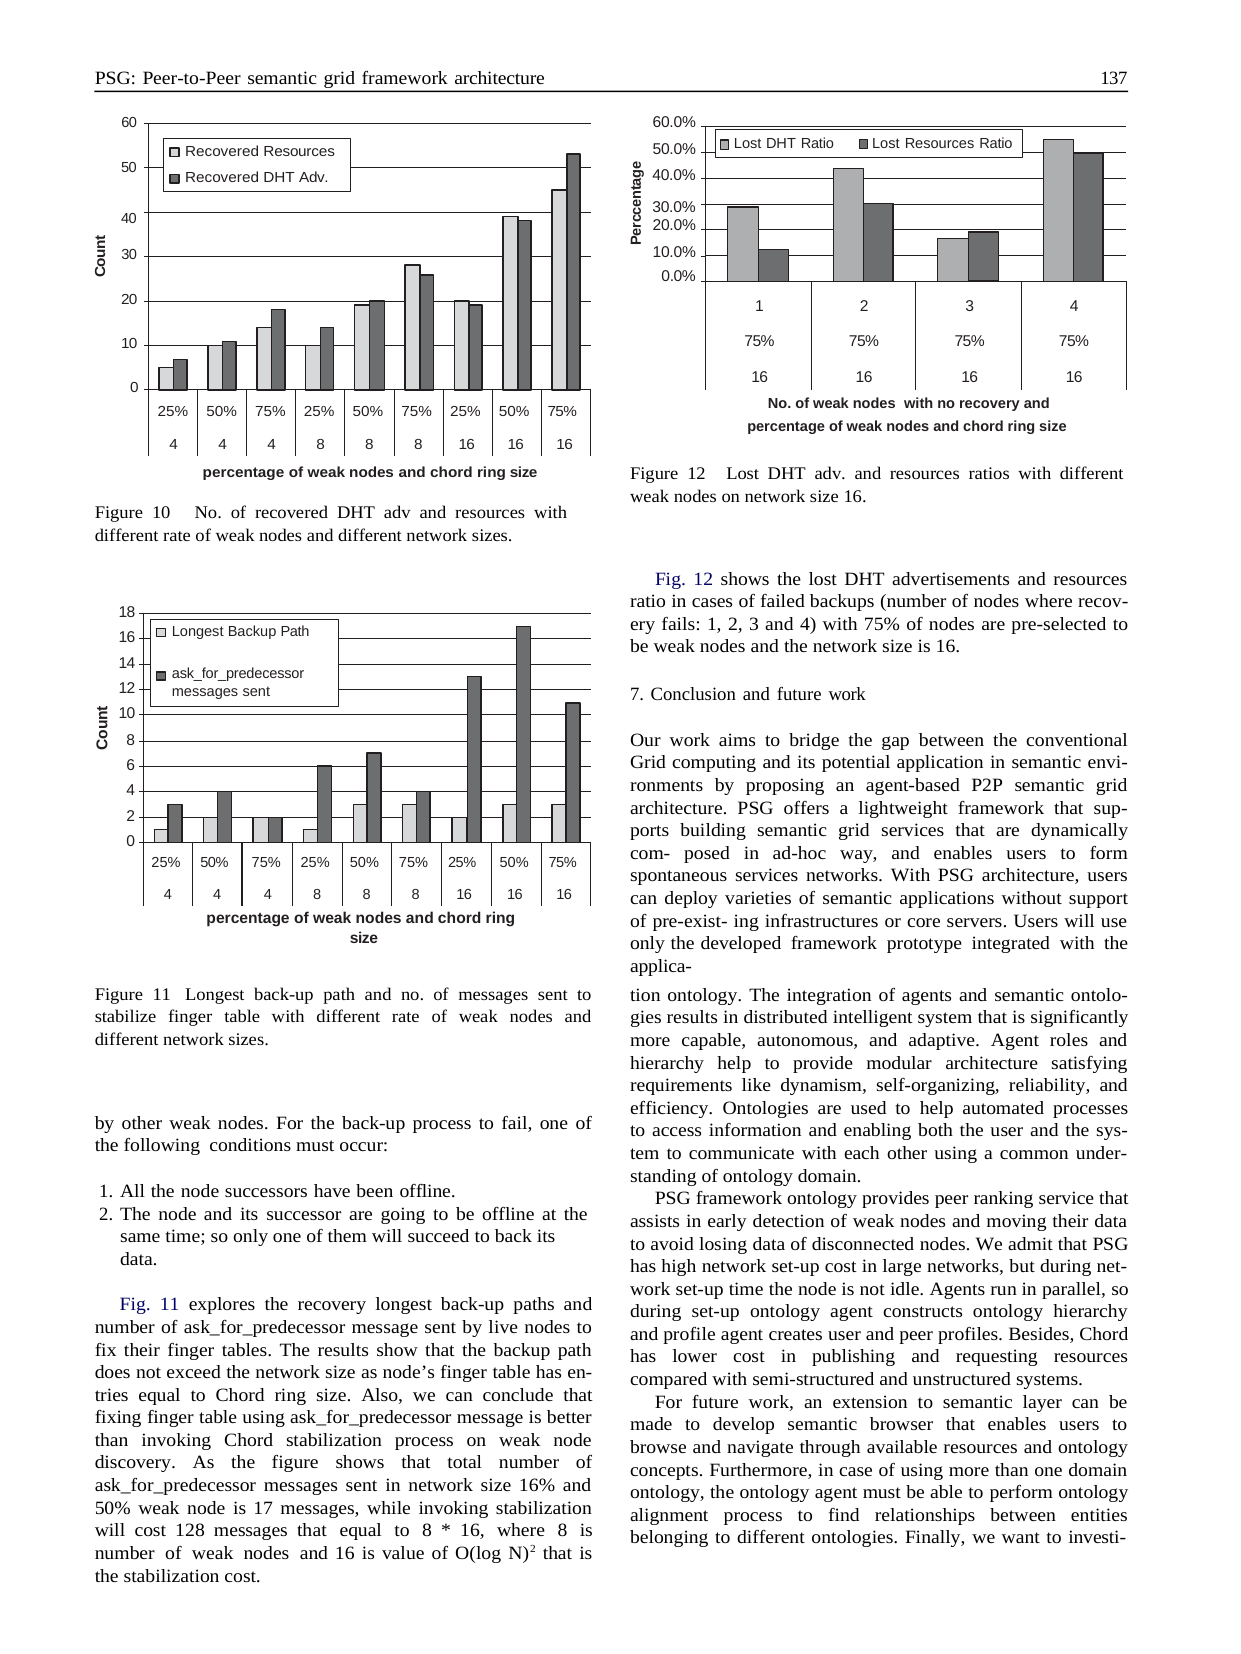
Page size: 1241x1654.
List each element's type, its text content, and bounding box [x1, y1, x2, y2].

text Figure 12 Lost DHT adv. and resources ratios with different weak nodes on network size 16. [630, 463, 1128, 506]
list Conclusion and future work [630, 683, 1157, 705]
text 0.0% [83, 266, 696, 284]
text 0 [83, 832, 136, 850]
text 50.0% [83, 139, 696, 157]
text 60 60.0% [83, 113, 696, 131]
text 10 [83, 704, 136, 722]
text 2 [83, 807, 136, 825]
text 40 30.0% [121, 193, 700, 217]
text 20 [121, 290, 700, 307]
text percentage of weak nodes and chord ring size [202, 464, 596, 481]
text 18 [83, 602, 136, 620]
text 20.0% [83, 217, 696, 234]
text 6 [83, 755, 136, 773]
list All the node successors have been offline. [99, 1180, 597, 1201]
text Our work aims to bridge the gap between the conventional Grid computing and its potential application in semantic envi- ronments by proposing an agent-based P2P semantic grid architecture. PSG offers a lightweight framework that sup- ports building semantic grid services that are dynamically com- posed in ad-hoc way, and enables users to form spontaneous services networks. With PSG architecture, users can deploy varieties of semantic applications without support of pre-exist- ing infrastructures or core servers. Users will use only the developed framework prototype integrated with the applica- [630, 729, 1128, 976]
text 16 [83, 627, 136, 645]
text tion ontology. The integration of agents and semantic ontolo- gies results in distributed intelligent system that is significantly more capable, autonomous, and adaptive. Agent roles and hierarchy help to provide modular architecture satisfying requirements like dynamism, self-organizing, reliability, and efficiency. Ontologies are used to help automated processes to access information and enabling both the user and the sys- tem to communicate with each other using a common under- standing of ontology domain. [630, 984, 1128, 1186]
text 10 [121, 334, 700, 351]
text 14 [83, 654, 136, 672]
text by other weak nodes. For the back-up process to fail, one of the following conditions must occur: [94, 1112, 593, 1156]
text 0 [130, 379, 700, 396]
text 30 10.0% [83, 242, 696, 262]
text 50 40.0% [121, 158, 700, 184]
text Fig. 12 shows the lost DHT advertisements and resources ratio in cases of failed backups (number of nodes where recov- ery fails: 1, 2, 3 and 4) with 75% of nodes are pre-selected to be weak nodes and the network size is 16. [630, 567, 1128, 657]
text For future work, an extension to semantic layer can be made to develop semantic browser that enables users to browse and navigate through available resources and ontology concepts. Furthermore, in case of using more than one domain ontology, the ontology agent must be able to perform ontology alignment process to find relationships between entities belonging to different ontologies. Finally, we want to investi- [630, 1391, 1128, 1548]
text No. of weak nodes with no recovery and percentage of weak nodes and chord ring size [747, 395, 1075, 434]
text 4 [83, 780, 136, 798]
text PSG framework ontology provides peer ranking service that assists in early detection of weak nodes and moving their data to avoid losing data of disconnected nodes. We admit that PSG has high network set-up cost in large networks, but during net- work set-up time the node is not idle. Agents run in parallel, so during set-up ontology agent constructs ontology hierarchy and profile agent creates user and peer profiles. Besides, Chord has lower cost in publishing and requesting resources compared with semi-structured and unstructured systems. [630, 1187, 1128, 1389]
text Figure 10 No. of recovered DHT adv and resources with different rate of weak nodes and different network sizes. [94, 502, 592, 545]
text Fig. 11 explores the recovery longest back-up paths and number of ask_for_predecessor message sent by live nodes to fix their finger tables. The results show that the backup path does not exceed the network size as node’s finger table has en- tries equal to Chord ring size. Also, we can conclude that fixing finger table using ask_for_predecessor message is better than invoking Chord stabilization process on weak node discovery. As the figure shows that total number of ask_for_predecessor messages sent in network size 16% and 50% weak node is 17 messages, while invoking stabilization will cost 128 messages that equal to 8 * 16, where 8 is number of weak nodes and 16 is value of O(log N)2 that is the stabilization cost. [94, 1293, 593, 1586]
text Figure 11 Longest back-up path and no. of messages sent to stabilize finger table with different rate of weak nodes and different network sizes. [94, 984, 593, 1049]
text 8 [83, 730, 136, 748]
list The node and its successor are going to be offline at the same time; so only one of them will succeed to back its data. [99, 1203, 593, 1269]
text percentage of weak nodes and chord ring size [206, 909, 524, 947]
text 12 [83, 679, 136, 697]
